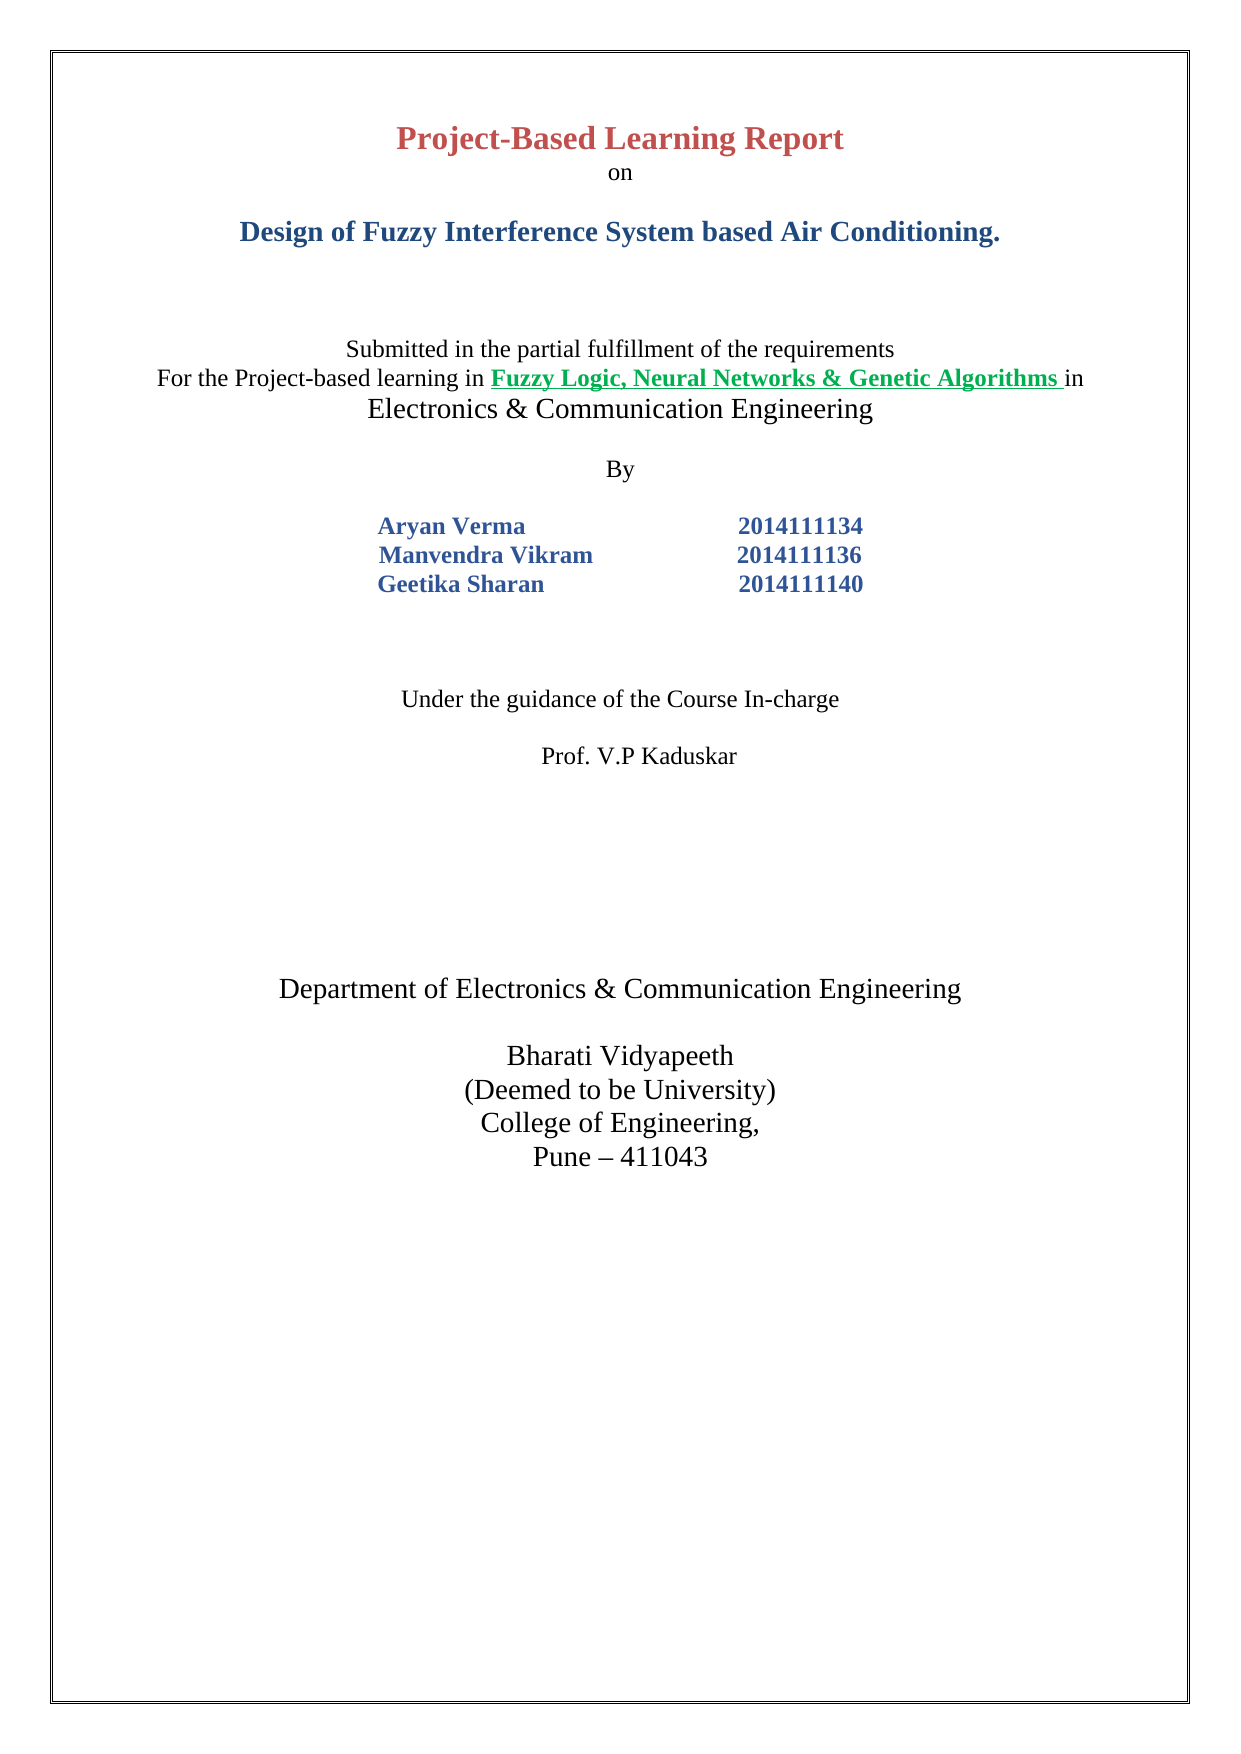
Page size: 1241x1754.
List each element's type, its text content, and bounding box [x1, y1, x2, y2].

text For the Project-based learning in Fuzzy Logic, Neural Networks & Genetic Algorithms in [150, 363, 1090, 391]
text College of Engineering, [150, 1105, 1090, 1139]
text Aryan Verma 2014111134 [150, 511, 1090, 540]
text (Deemed to be University) [150, 1072, 1090, 1105]
text Bharati Vidyapeeth [150, 1038, 1090, 1072]
text Electronics & Communication Engineering [150, 391, 1090, 425]
text Prof. V.P Kaduskar [150, 741, 1090, 770]
text Project-Based Learning Report [150, 118, 1090, 157]
text Under the guidance of the Course In-charge [150, 684, 1090, 712]
text By [150, 454, 1090, 482]
text on [150, 157, 1090, 185]
text Department of Electronics & Communication Engineering [150, 971, 1090, 1005]
text Submitted in the partial fulfillment of the requirements [150, 334, 1090, 363]
text Manvendra Vikram 2014111136 [150, 540, 1090, 569]
text Geetika Sharan 2014111140 [150, 569, 1090, 597]
text Pune – 411043 [150, 1139, 1090, 1172]
text Design of Fuzzy Interference System based Air Conditioning. [150, 214, 1090, 248]
